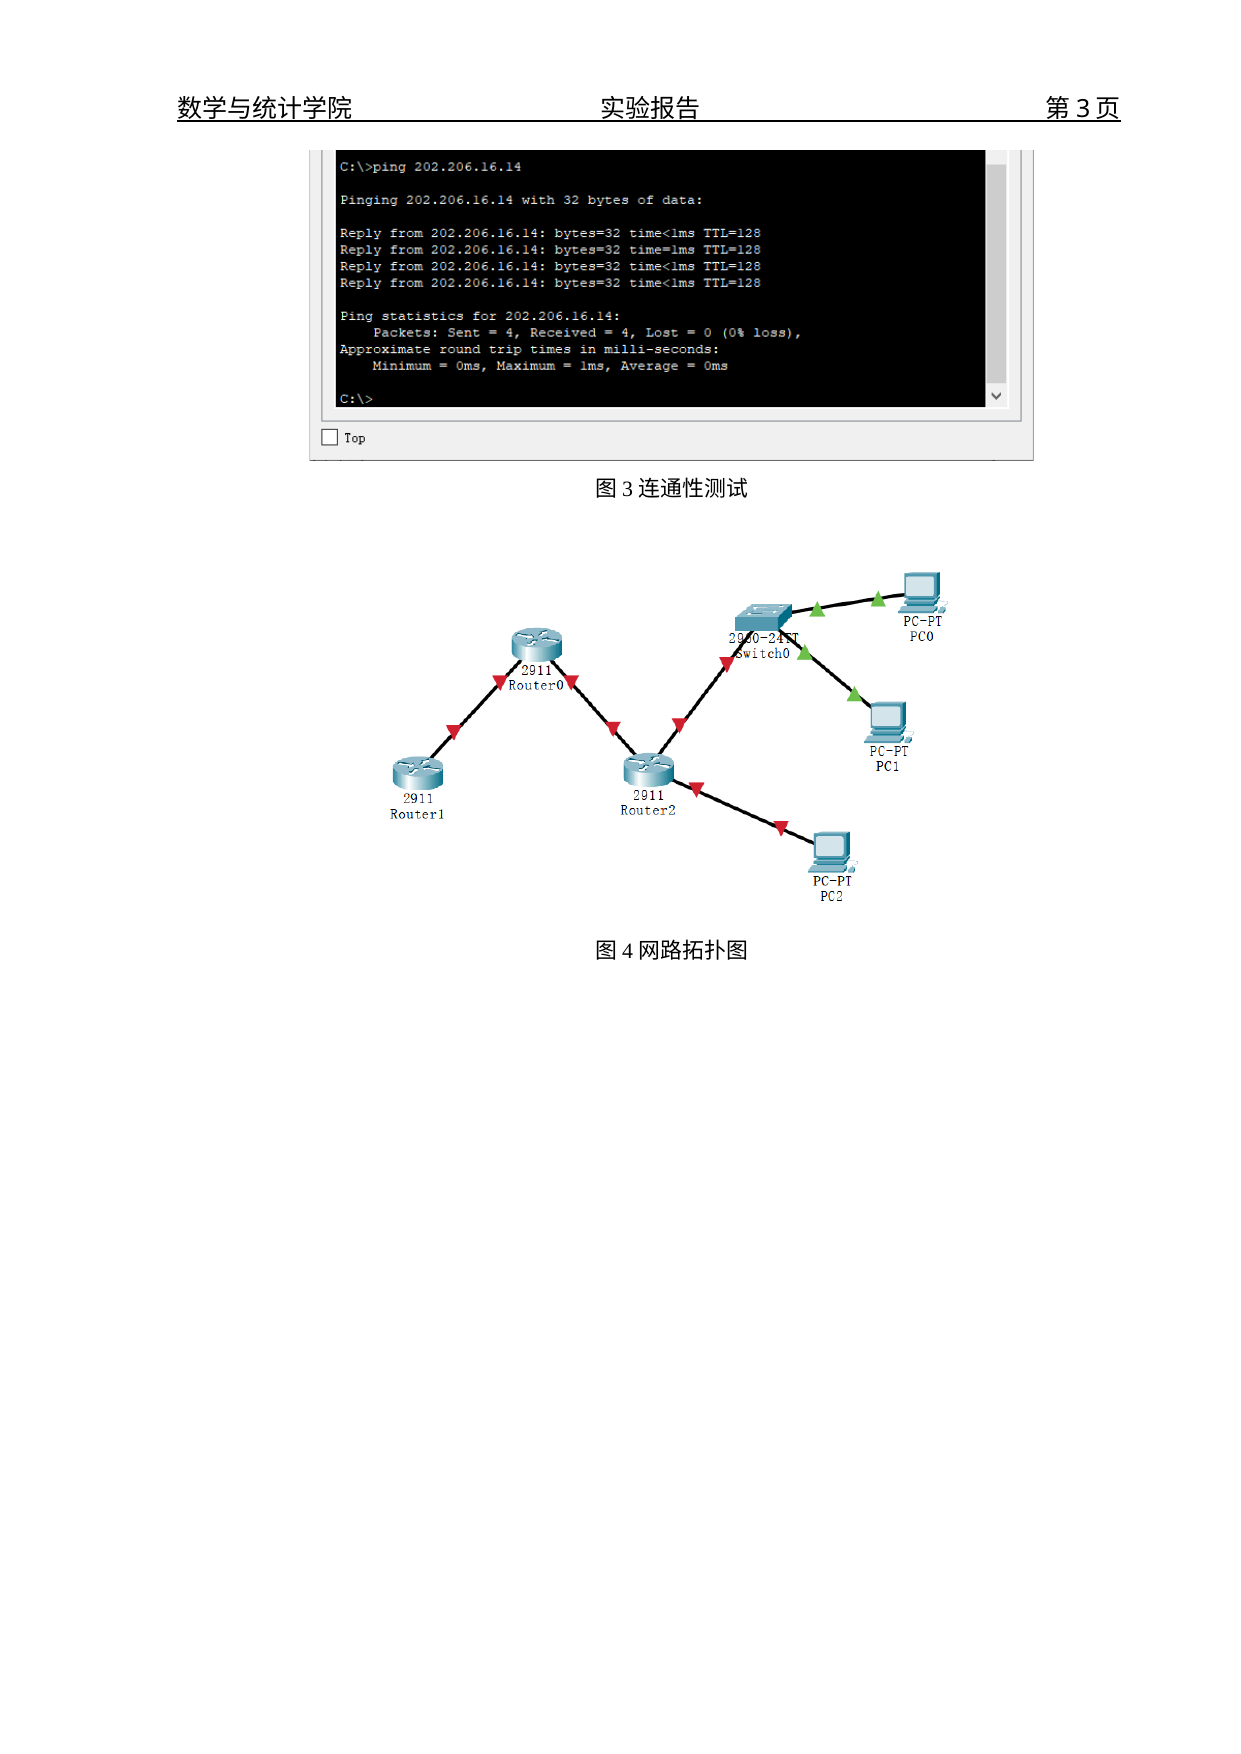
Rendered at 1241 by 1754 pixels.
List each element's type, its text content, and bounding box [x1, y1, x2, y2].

text 图3 连通性测试 [177, 471, 1122, 503]
text 图4 网路拓扑图 [177, 933, 1122, 965]
picture [309, 150, 1034, 461]
picture [368, 556, 975, 923]
